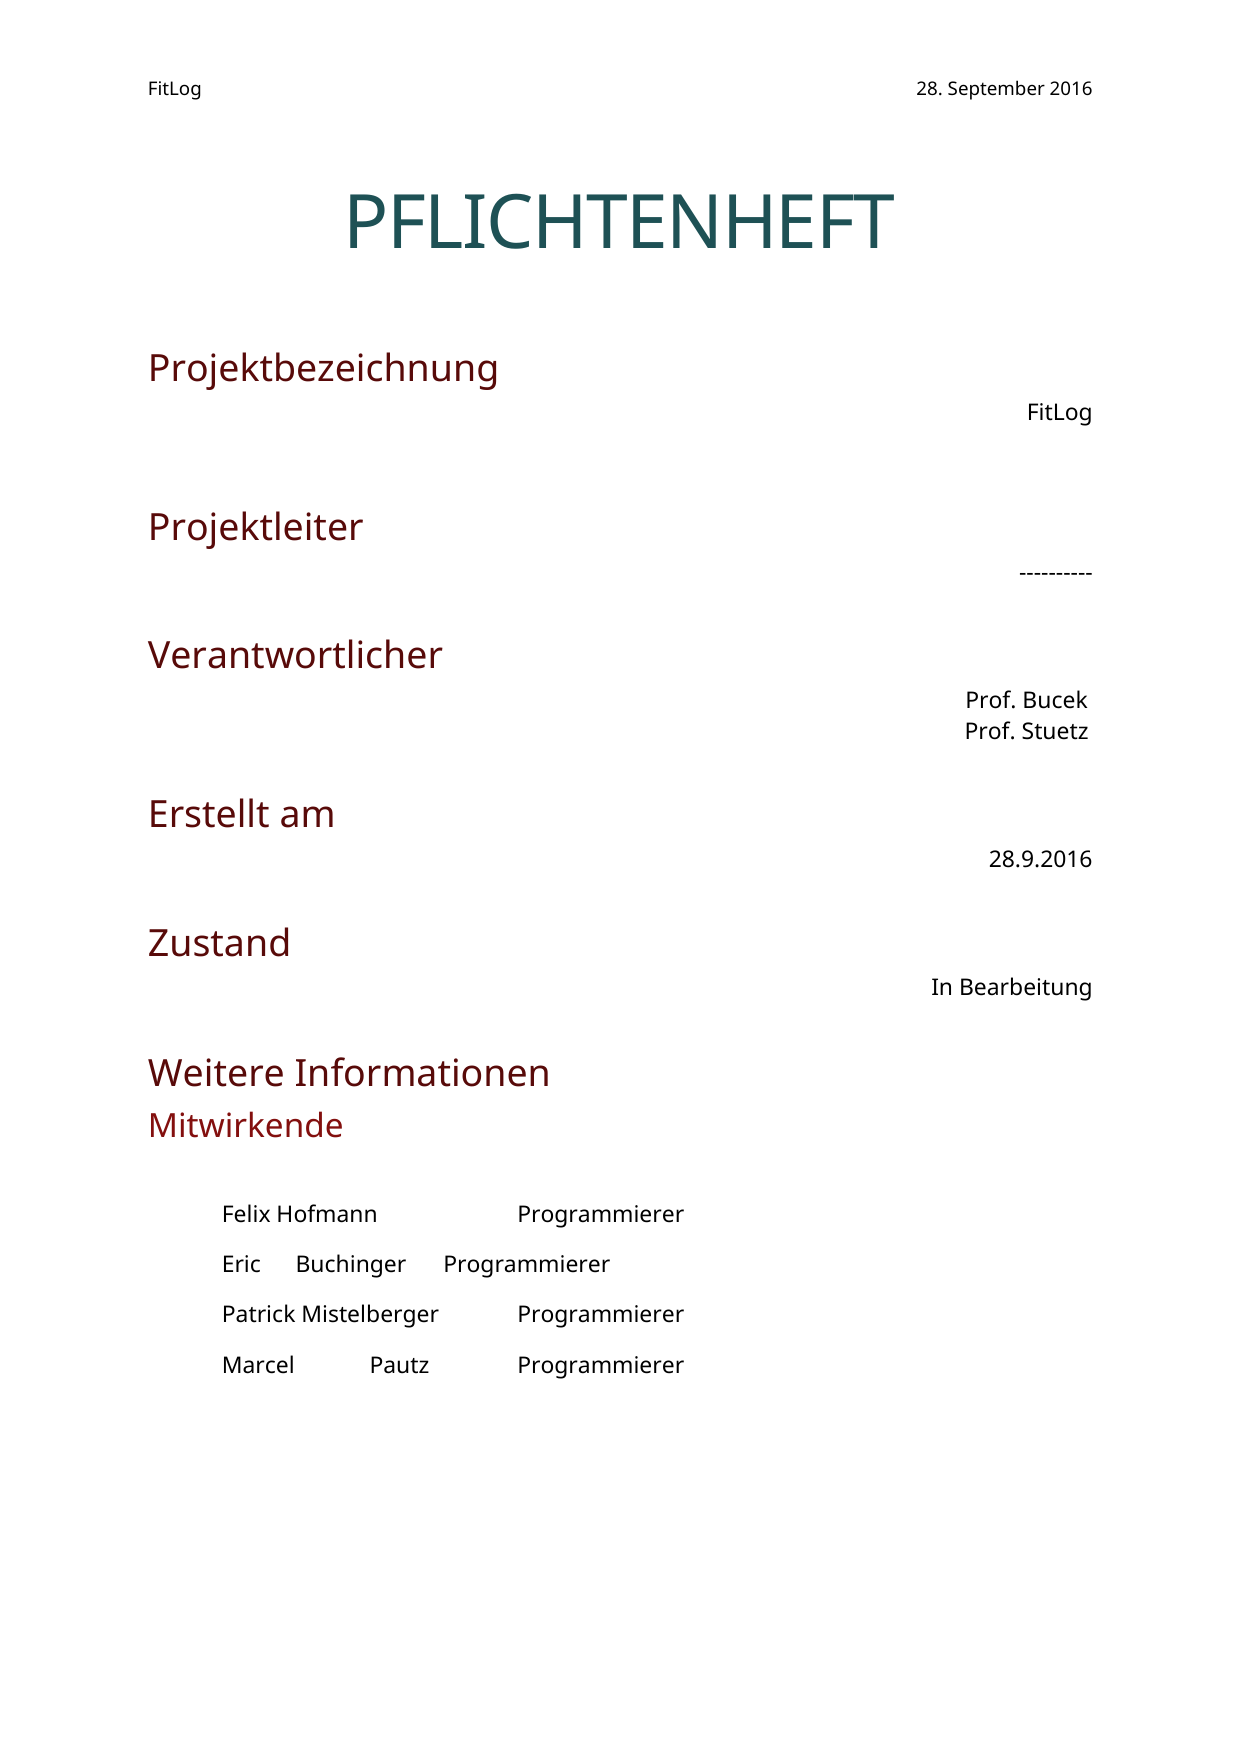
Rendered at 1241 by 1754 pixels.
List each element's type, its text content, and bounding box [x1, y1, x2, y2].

text In Bearbeitung [148, 971, 1092, 1002]
subtitle Zustand [148, 916, 1092, 967]
subtitle Projektbezeichnung [148, 341, 1092, 392]
text Prof. Bucek [886, 684, 1092, 715]
subtitle Verantwortlicher [148, 628, 1092, 679]
text Patrick Mistelberger Programmierer [148, 1298, 1092, 1330]
text ---------- [148, 556, 1092, 587]
text Eric Buchinger Programmierer [148, 1248, 1092, 1279]
text Marcel Pautz Programmierer [148, 1349, 1092, 1380]
title Pflichtenheft [148, 179, 1092, 266]
subtitle Weitere Informationen [148, 1047, 1092, 1098]
text Felix Hofmann Programmierer [148, 1198, 1092, 1229]
subtitle Erstellt am [148, 788, 1092, 839]
subtitle Mitwirkende [148, 1102, 1092, 1147]
subtitle Projektleiter [148, 500, 1092, 551]
text FitLog [148, 396, 1092, 427]
text 28.9.2016 [148, 843, 1092, 874]
text Prof. Stuetz [222, 715, 1092, 746]
